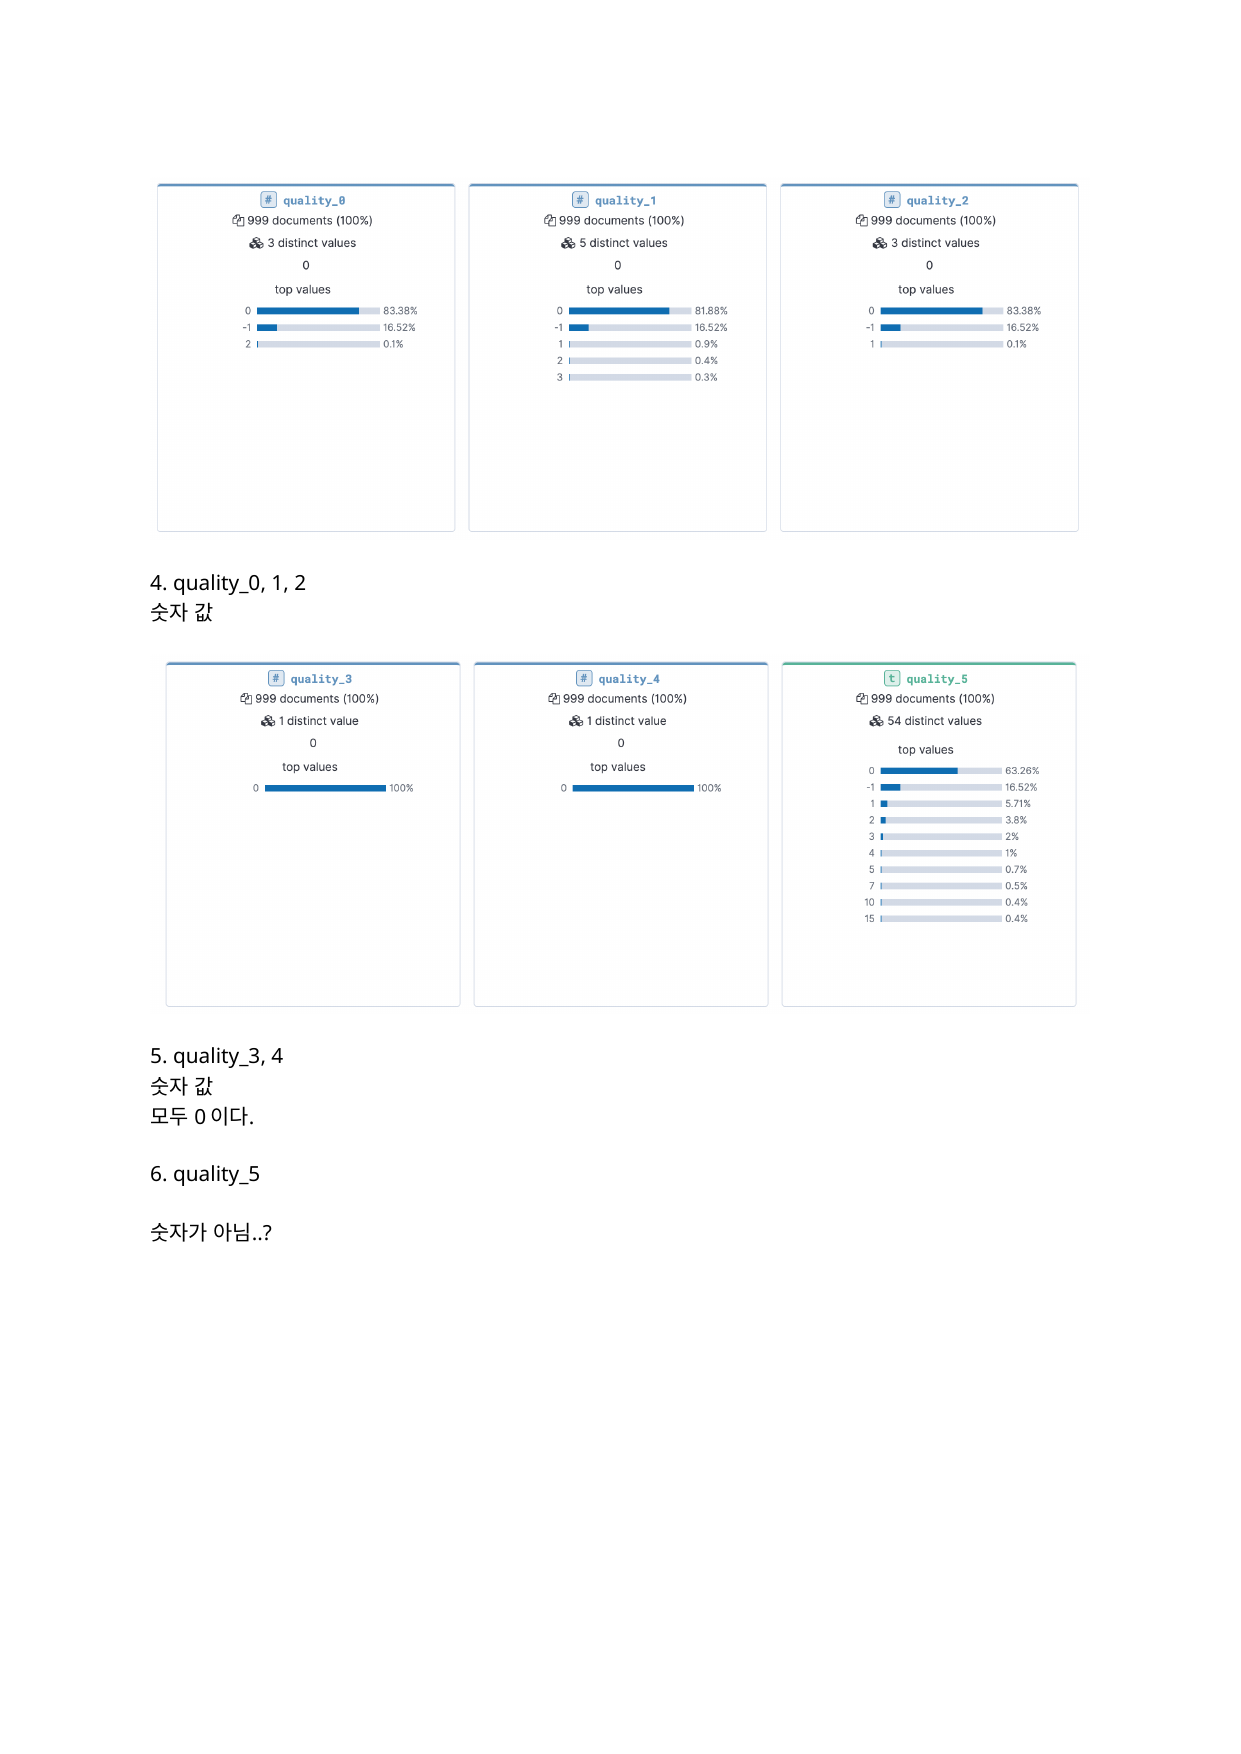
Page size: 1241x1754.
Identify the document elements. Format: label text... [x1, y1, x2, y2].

text 5. quality_3, 4 [150, 1042, 1090, 1070]
text 4. quality_0, 1, 2 [150, 568, 1090, 596]
text 숫자 값 [150, 1070, 1090, 1100]
text 숫자 값 [150, 596, 1090, 626]
picture [150, 177, 1091, 540]
text 모두 0이다. [150, 1100, 1090, 1131]
text 숫자가 아님..? [150, 1216, 1090, 1246]
text 6. quality_5 [150, 1159, 1090, 1187]
picture [150, 654, 1091, 1014]
